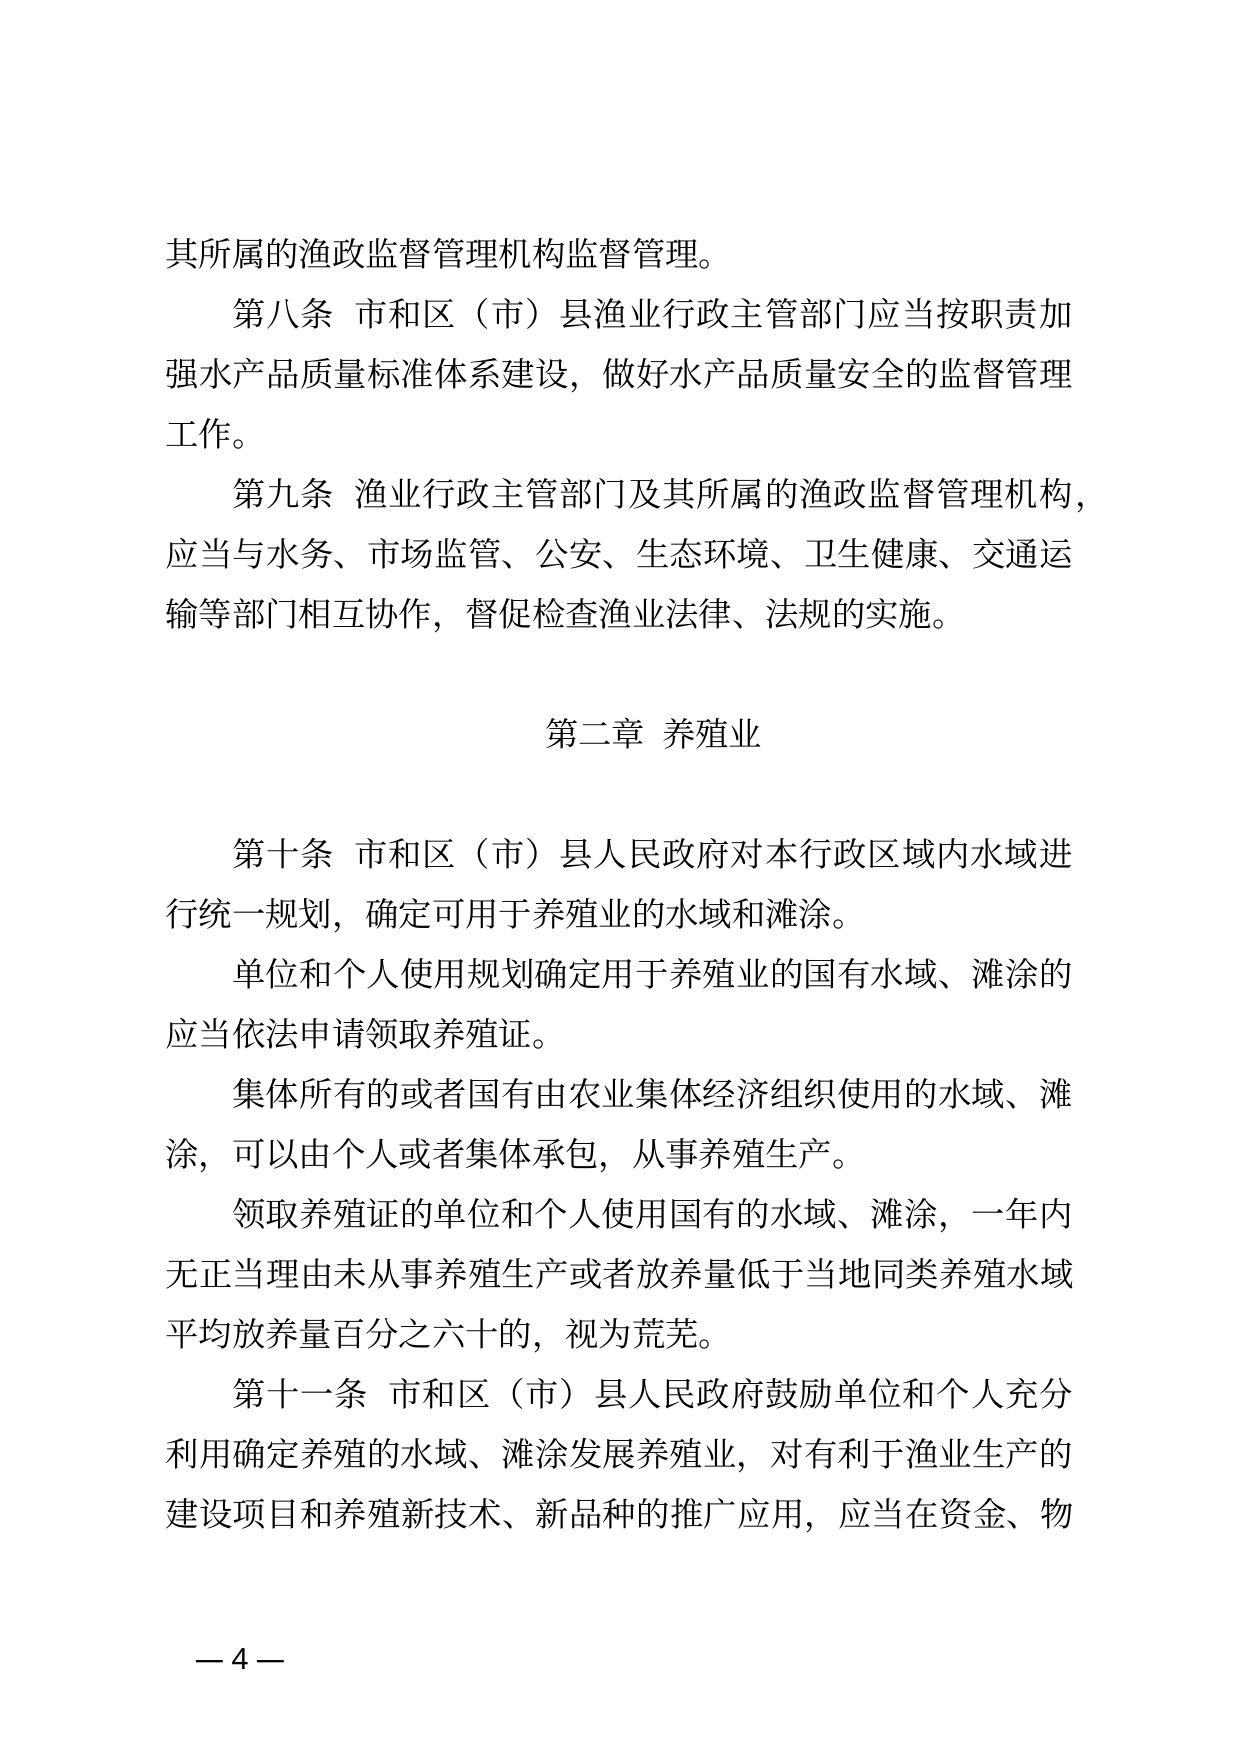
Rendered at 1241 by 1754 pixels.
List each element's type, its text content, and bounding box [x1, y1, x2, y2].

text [165, 1358, 1075, 1538]
text 第八条 市和区（市）县渔业行政主管部门应当按职责加强水产品质量标准体系建设，做好水产品质量安全的监督管理工作。 [165, 278, 1075, 458]
text 第九条 渔业行政主管部门及其所属的渔政监督管理机构，应当与水务、市场监管、公安、生态环境、卫生健康、交通运输等部门相互协作，督促检查渔业法律、法规的实施。 [165, 458, 1075, 638]
text 第二章 养殖业 [165, 698, 1075, 758]
text 领取养殖证的单位和个人使用国有的水域、滩涂，一年内无正当理由未从事养殖生产或者放养量低于当地同类养殖水域平均放养量百分之六十的，视为荒芜。 [165, 1178, 1075, 1358]
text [165, 218, 1075, 278]
text 集体所有的或者国有由农业集体经济组织使用的水域、滩涂，可以由个人或者集体承包，从事养殖生产。 [165, 1058, 1075, 1178]
text 单位和个人使用规划确定用于养殖业的国有水域、滩涂的，应当依法申请领取养殖证。 [165, 938, 1075, 1058]
text 第十条 市和区（市）县人民政府对本行政区域内水域进行统一规划，确定可用于养殖业的水域和滩涂。 [165, 818, 1075, 938]
